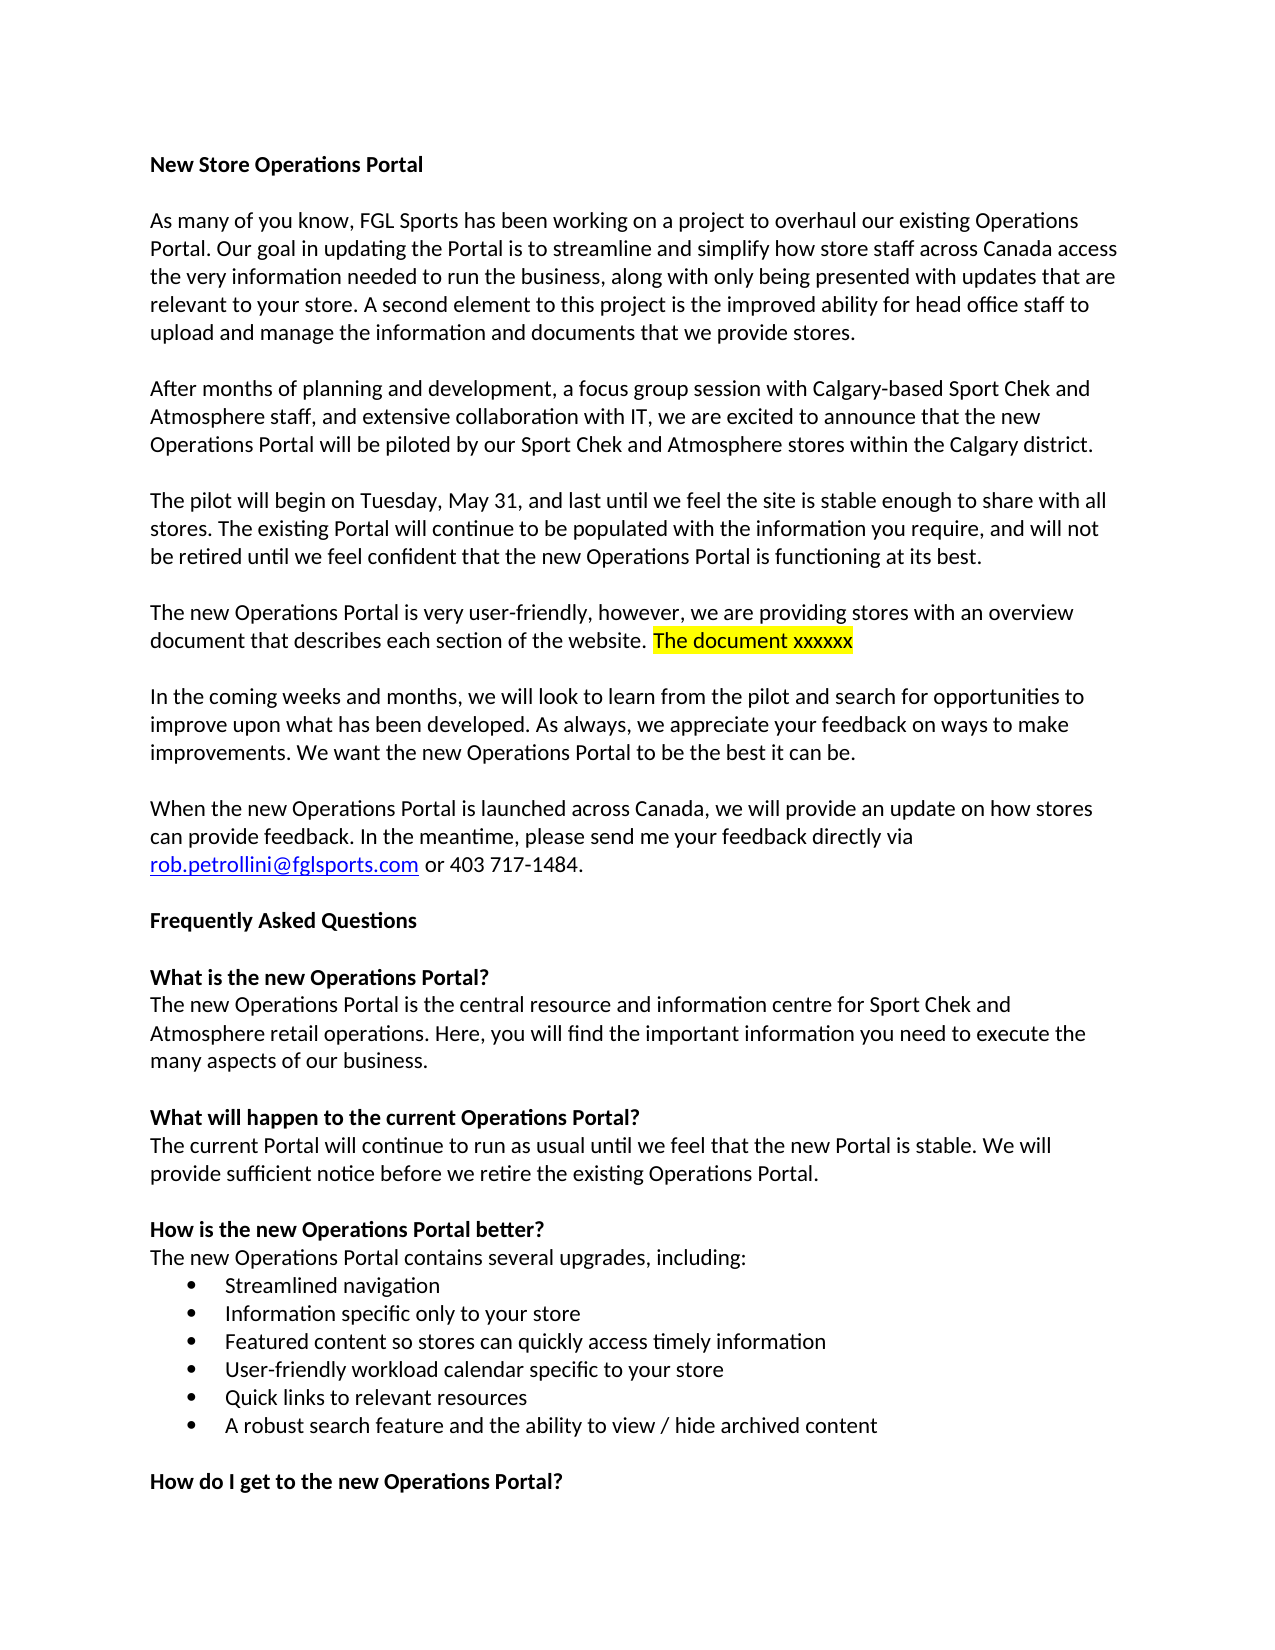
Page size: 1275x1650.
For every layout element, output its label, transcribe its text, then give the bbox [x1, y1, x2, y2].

list User-friendly workload calendar specific to your store [187, 1355, 1125, 1383]
text What will happen to the current Operations Portal? [150, 1103, 1125, 1131]
text As many of you know, FGL Sports has been working on a project to overhaul our existing Operations Portal. Our goal in updating the Portal is to streamline and simplify how store staff across Canada access the very information needed to run the business, along with only being presented with updates that are relevant to your store. A second element to this project is the improved ability for head office staff to upload and manage the information and documents that we provide stores. [150, 206, 1125, 346]
list Information specific only to your store [187, 1299, 1125, 1327]
list Featured content so stores can quickly access timely information [187, 1327, 1125, 1355]
text The pilot will begin on Tuesday, May 31, and last until we feel the site is stable enough to share with all stores. The existing Portal will continue to be populated with the information you require, and will not be retired until we feel confident that the new Operations Portal is functioning at its best. [150, 486, 1125, 570]
text Frequently Asked Questions [150, 907, 1125, 934]
text The new Operations Portal is very user-friendly, however, we are providing stores with an overview document that describes each section of the website. The document xxxxxx [150, 598, 1125, 654]
text When the new Operations Portal is launched across Canada, we will provide an update on how stores can provide feedback. In the meantime, please send me your feedback directly via rob.petrollini@fglsports.com or 403 717-1484. [150, 794, 1125, 878]
text How do I get to the new Operations Portal? [150, 1467, 1125, 1495]
text The new Operations Portal contains several upgrades, including: [150, 1243, 1125, 1271]
list A robust search feature and the ability to view / hide archived content [187, 1411, 1125, 1439]
text After months of planning and development, a focus group session with Calgary-based Sport Chek and Atmosphere staff, and extensive collaboration with IT, we are excited to announce that the new Operations Portal will be piloted by our Sport Chek and Atmosphere stores within the Calgary district. [150, 374, 1125, 458]
text New Store Operations Portal [150, 150, 1125, 178]
text The new Operations Portal is the central resource and information centre for Sport Chek and Atmosphere retail operations. Here, you will find the important information you need to execute the many aspects of our business. [150, 991, 1125, 1075]
list Streamlined navigation [187, 1271, 1125, 1299]
text The current Portal will continue to run as usual until we feel that the new Portal is stable. We will provide sufficient notice before we retire the existing Operations Portal. [150, 1131, 1125, 1187]
text In the coming weeks and months, we will look to learn from the pilot and search for opportunities to improve upon what has been developed. As always, we appreciate your feedback on ways to make improvements. We want the new Operations Portal to be the best it can be. [150, 682, 1125, 766]
text What is the new Operations Portal? [150, 963, 1125, 991]
list Quick links to relevant resources [187, 1383, 1125, 1411]
text How is the new Operations Portal better? [150, 1215, 1125, 1243]
